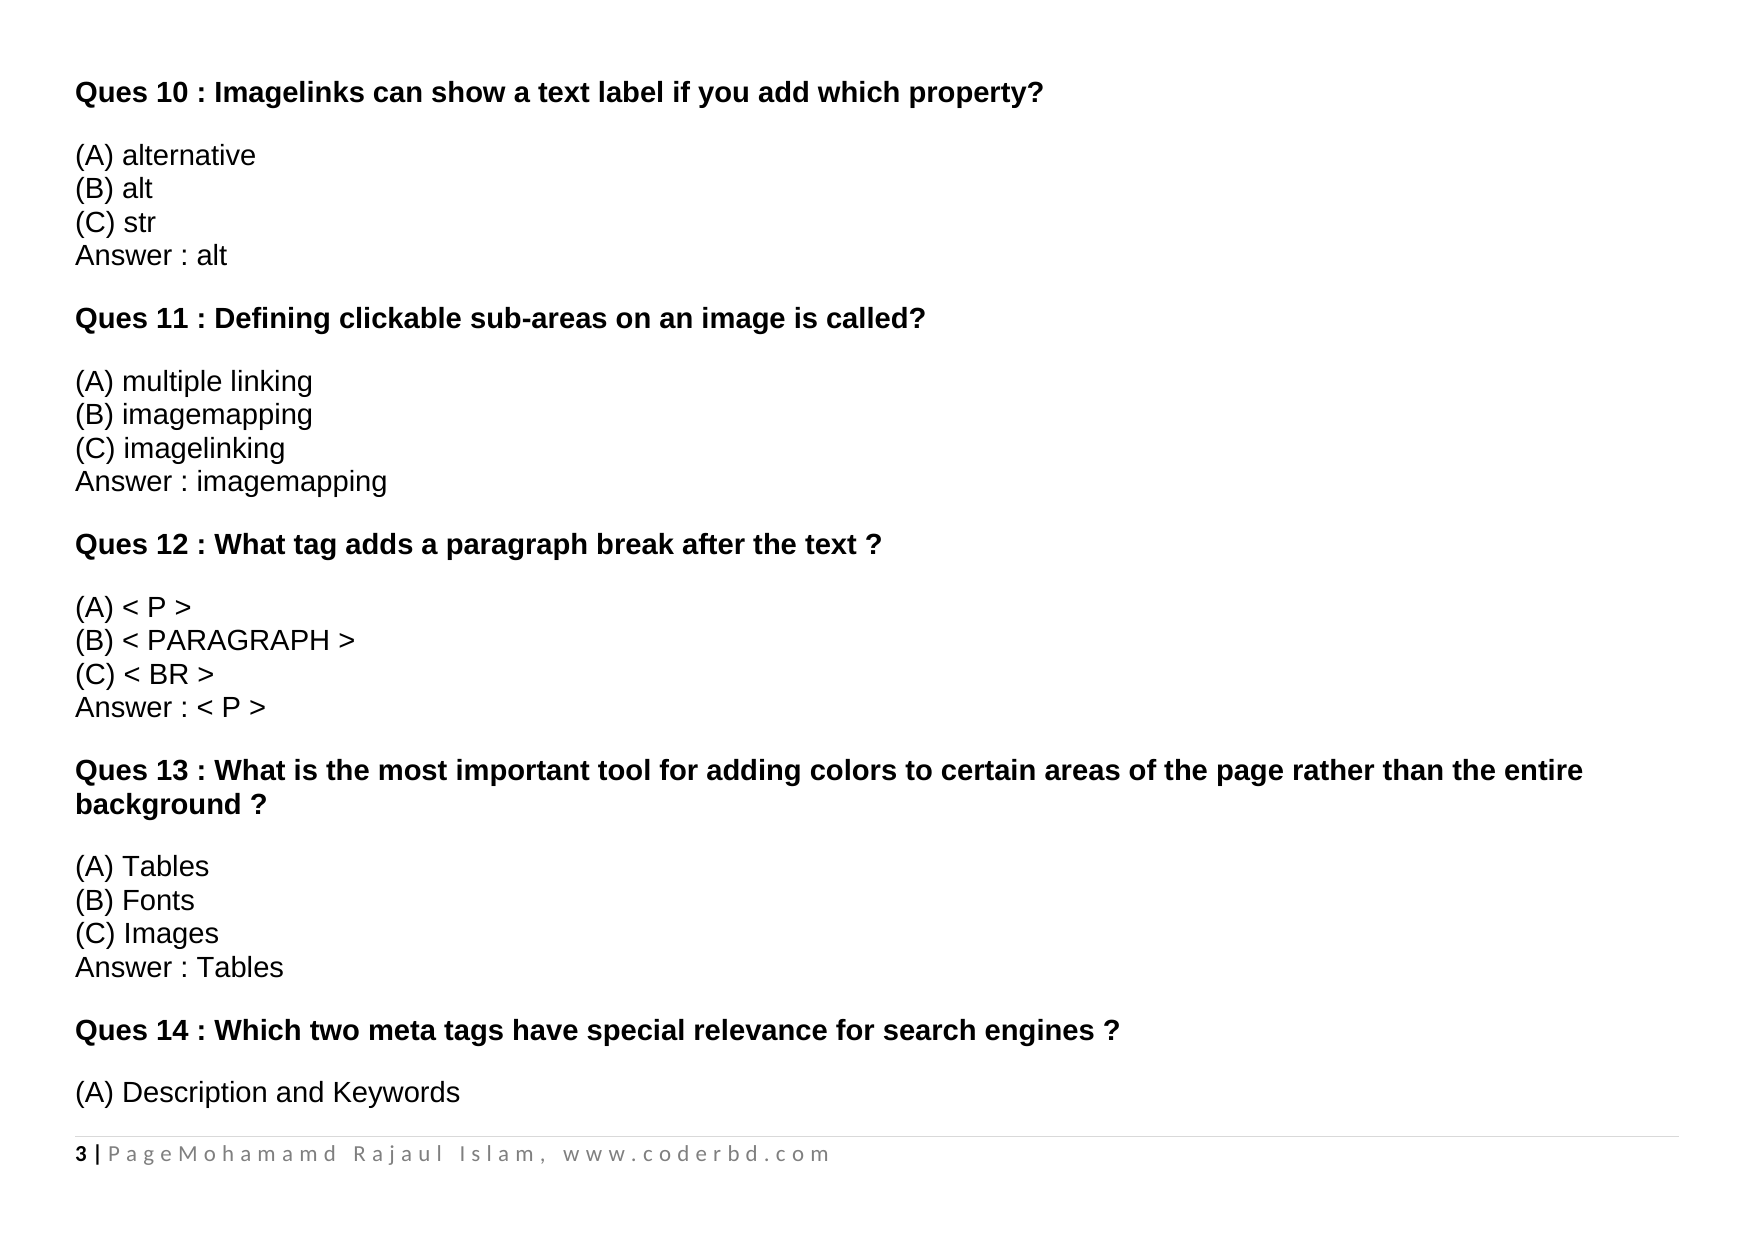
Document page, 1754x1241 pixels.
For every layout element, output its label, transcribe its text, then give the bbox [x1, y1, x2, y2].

text Answer : imagemapping [75, 464, 1679, 498]
text (B) imagemapping [75, 397, 1679, 431]
text (B) Fonts [75, 883, 1679, 916]
text Ques 13 : What is the most important tool for adding colors to certain areas of the page rather than the entire background ? [75, 753, 1679, 820]
text (A) multiple linking [75, 364, 1679, 397]
text (C) Images [75, 916, 1679, 950]
text (C) str [75, 205, 1679, 238]
text Ques 14 : Which two meta tags have special relevance for search engines ? [75, 1013, 1679, 1046]
text (A) Tables [75, 849, 1679, 883]
text Answer : Tables [75, 950, 1679, 983]
text (C) imagelinking [75, 431, 1679, 464]
text (A) Description and Keywords [75, 1075, 1679, 1109]
text Ques 10 : Imagelinks can show a text label if you add which property? [75, 75, 1679, 108]
text (A) alternative [75, 138, 1679, 171]
text Ques 11 : Defining clickable sub-areas on an image is called? [75, 301, 1679, 334]
text (B) < PARAGRAPH > [75, 623, 1679, 657]
text Answer : alt [75, 238, 1679, 272]
text Answer : < P > [75, 690, 1679, 724]
text Ques 12 : What tag adds a paragraph break after the text ? [75, 527, 1679, 561]
text (A) < P > [75, 590, 1679, 623]
text (B) alt [75, 171, 1679, 205]
text (C) < BR > [75, 657, 1679, 690]
